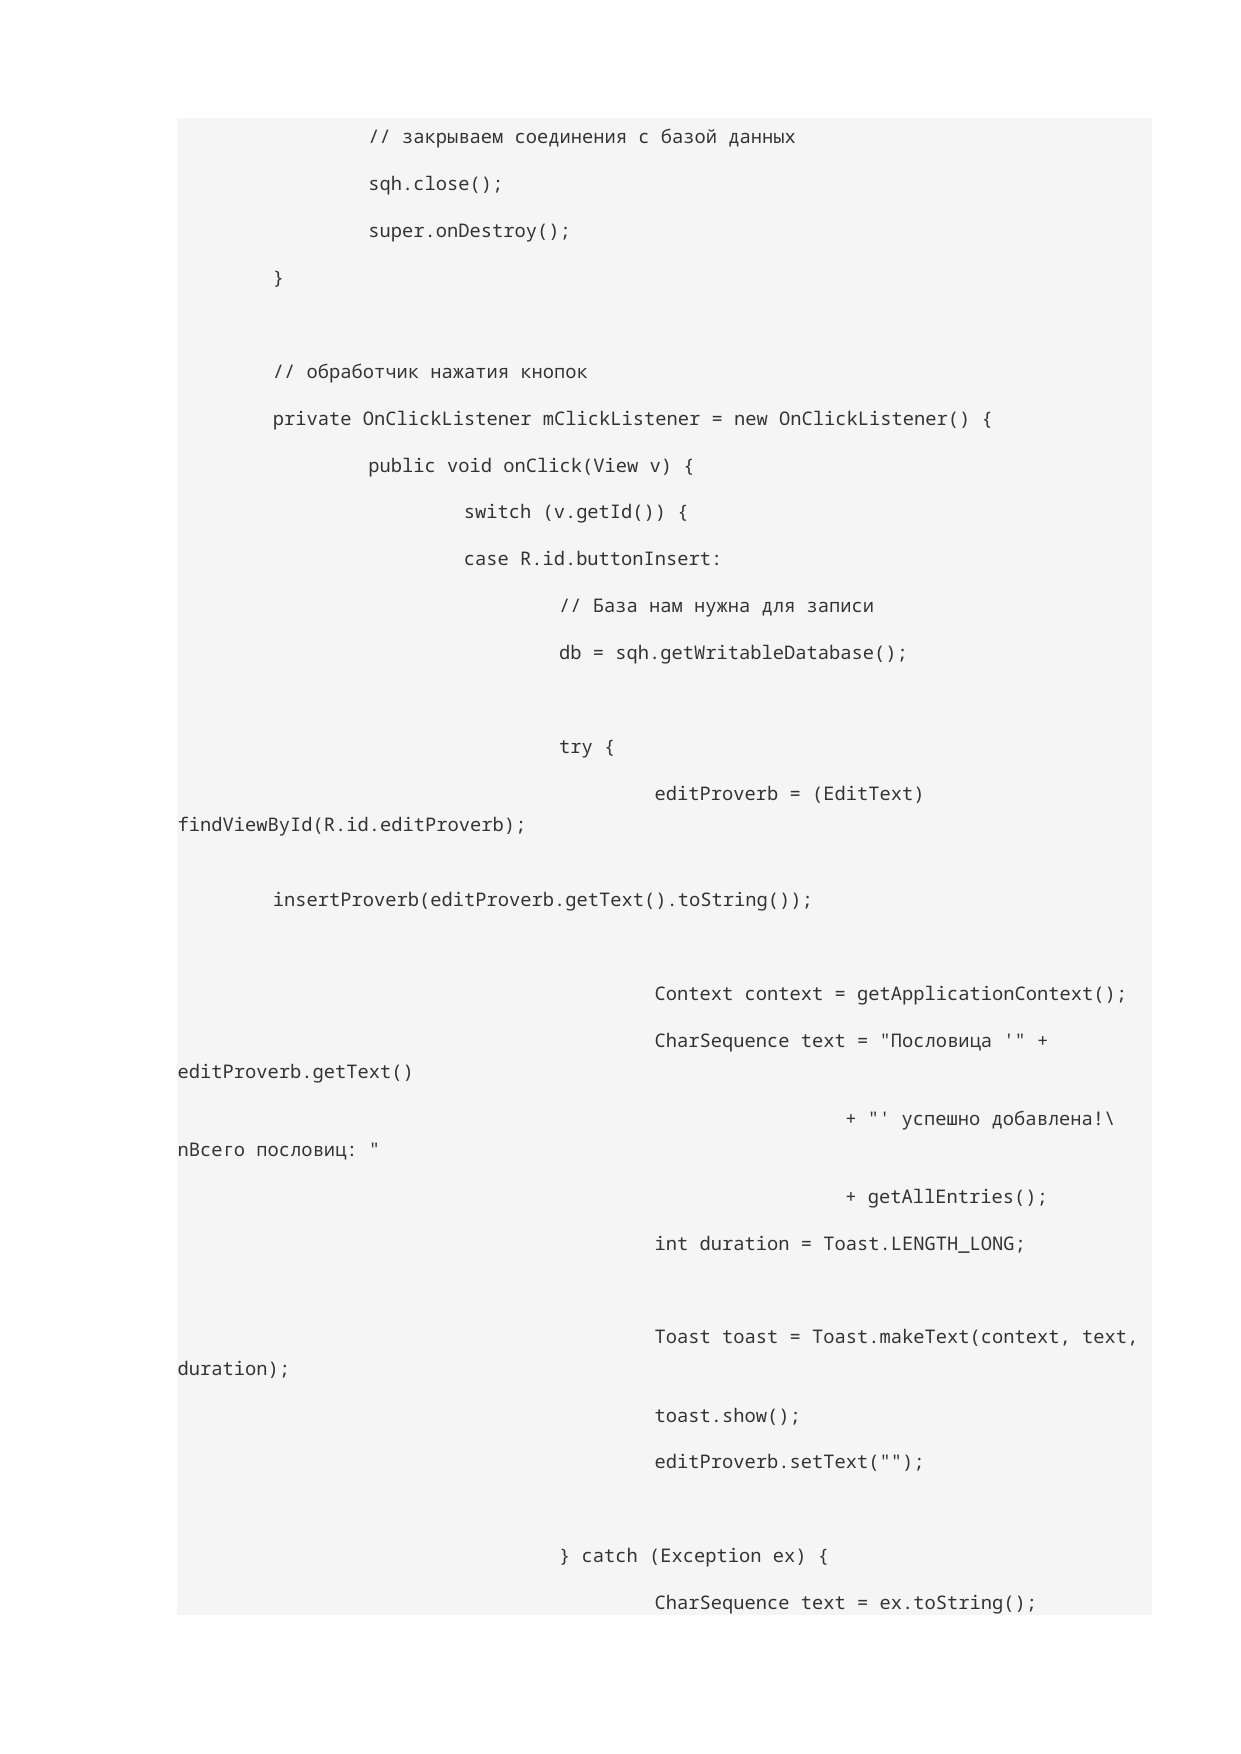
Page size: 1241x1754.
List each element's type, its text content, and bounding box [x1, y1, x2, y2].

text sqh.close(); [177, 165, 1152, 196]
text super.onDestroy(); [177, 212, 1152, 243]
text Toast toast = Toast.makeText(context, text, duration); [177, 1318, 1152, 1381]
text // закрываем соединения с базой данных [177, 118, 1152, 149]
text // База нам нужна для записи [177, 587, 1152, 618]
text Context context = getApplicationContext(); [177, 974, 1152, 1006]
text switch (v.getId()) { [177, 493, 1152, 524]
text case R.id.buttonInsert: [177, 540, 1152, 571]
text int duration = Toast.LENGTH_LONG; [177, 1224, 1152, 1256]
text private OnClickListener mClickListener = new OnClickListener() { [177, 399, 1152, 431]
text editProverb.setText(""); [177, 1443, 1152, 1474]
text // обработчик нажатия кнопок [177, 352, 1152, 384]
text toast.show(); [177, 1396, 1152, 1427]
text editProverb = (EditText) findViewById(R.id.editProverb); [177, 774, 1152, 837]
text db = sqh.getWritableDatabase(); [177, 634, 1152, 665]
text } [177, 259, 1152, 290]
text insertProverb(editProverb.getText().toString()); [177, 852, 1152, 912]
text } catch (Exception ex) { [177, 1537, 1152, 1568]
text try { [177, 727, 1152, 759]
text public void onClick(View v) { [177, 446, 1152, 477]
text + "' успешно добавлена!\nВсего пословиц: " [177, 1099, 1152, 1162]
text CharSequence text = "Пословица '" + editProverb.getText() [177, 1021, 1152, 1084]
text + getAllEntries(); [177, 1177, 1152, 1209]
text CharSequence text = ex.toString(); [177, 1584, 1152, 1615]
